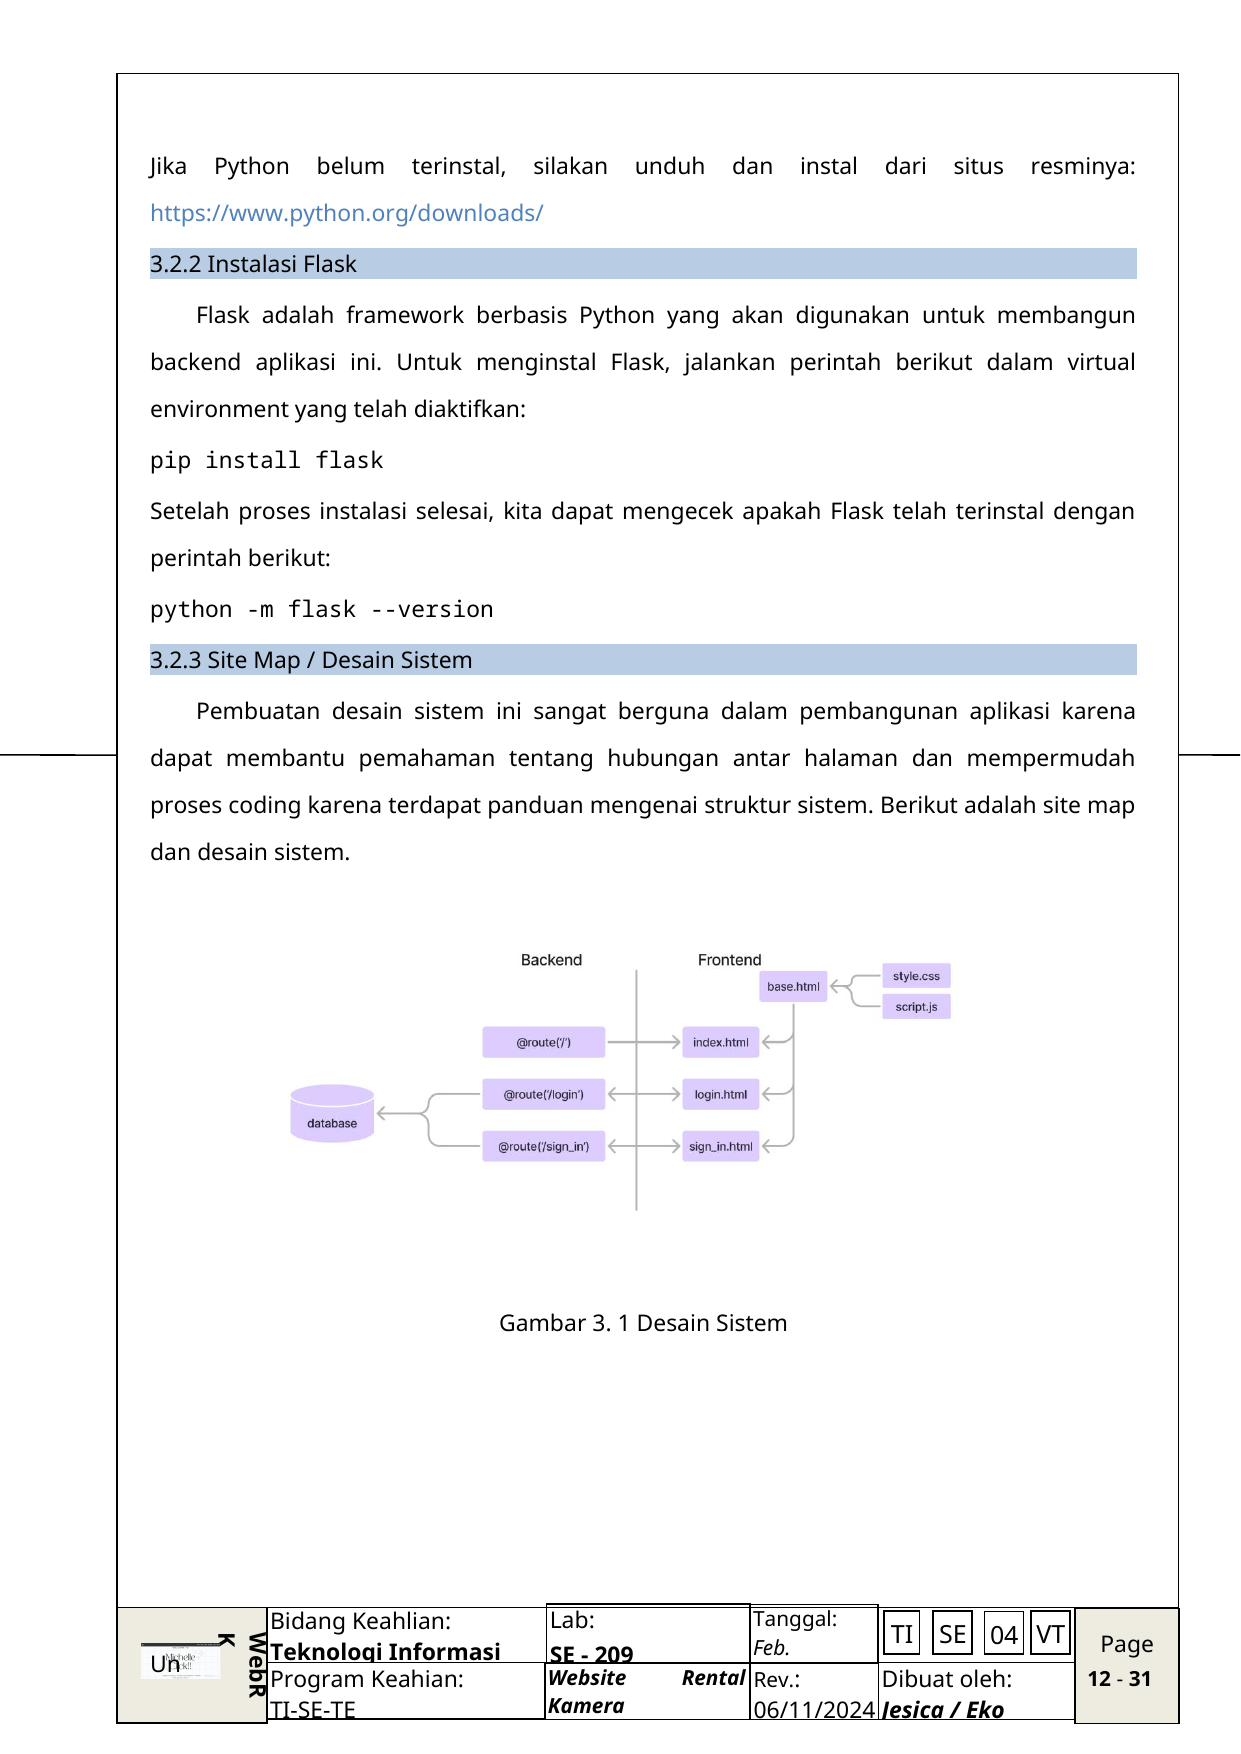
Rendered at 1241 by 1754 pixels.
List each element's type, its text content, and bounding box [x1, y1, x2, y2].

picture [228, 892, 1012, 1272]
list Jika Python belum terinstal, silakan unduh dan instal dari situs resminya: https://www.python.org/downloads/ [150, 150, 1137, 228]
list pip install flask [150, 444, 1137, 475]
list Setelah proses instalasi selesai, kita dapat mengecek apakah Flask telah terinstal dengan perintah berikut: [150, 495, 1137, 573]
picture [141, 1643, 221, 1679]
list 3.2.3 Site Map / Desain Sistem [150, 644, 1137, 675]
list python -m flask --version [150, 593, 1137, 624]
list 3.2.2 Instalasi Flask [150, 248, 1137, 279]
list Pembuatan desain sistem ini sangat berguna dalam pembangunan aplikasi karena dapat membantu pemahaman tentang hubungan antar halaman dan mempermudah proses coding karena terdapat panduan mengenai struktur sistem. Berikut adalah site map dan desain sistem. [150, 695, 1137, 867]
list Flask adalah framework berbasis Python yang akan digunakan untuk membangun backend aplikasi ini. Untuk menginstal Flask, jalankan perintah berikut dalam virtual environment yang telah diaktifkan: [150, 299, 1137, 424]
